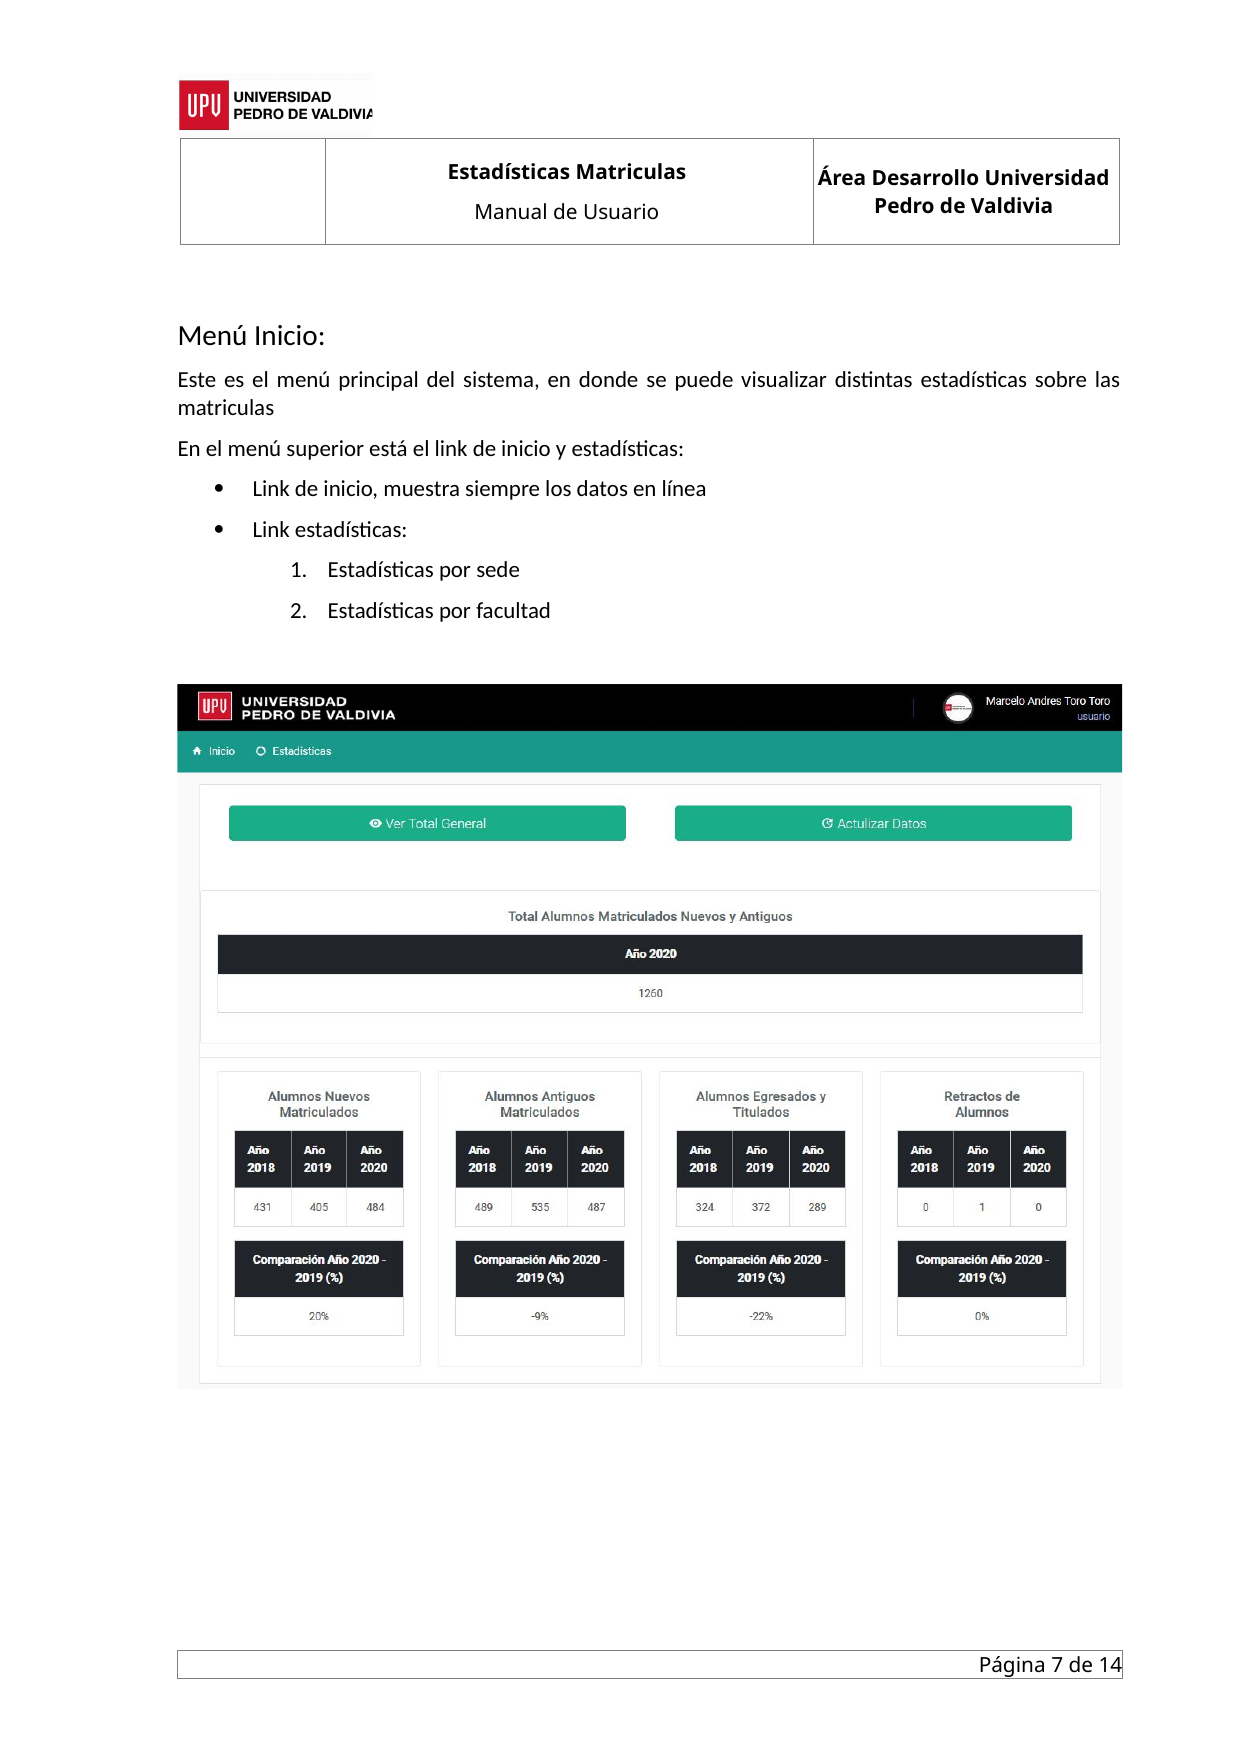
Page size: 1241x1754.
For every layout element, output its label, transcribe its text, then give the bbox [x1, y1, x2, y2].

list Link de inicio, muestra siempre los datos en línea [215, 474, 1122, 502]
text Este es el menú principal del sistema, en donde se puede visualizar distintas estadísticas sobre las matriculas [177, 365, 1122, 421]
picture [177, 73, 373, 138]
text Menú Inicio: [177, 317, 1122, 353]
picture [177, 684, 1123, 1389]
text En el menú superior está el link de inicio y estadísticas: [177, 434, 1122, 462]
list Estadísticas por facultad [290, 596, 1122, 624]
list Link estadísticas: [215, 515, 1122, 543]
list Estadísticas por sede [290, 555, 1122, 583]
